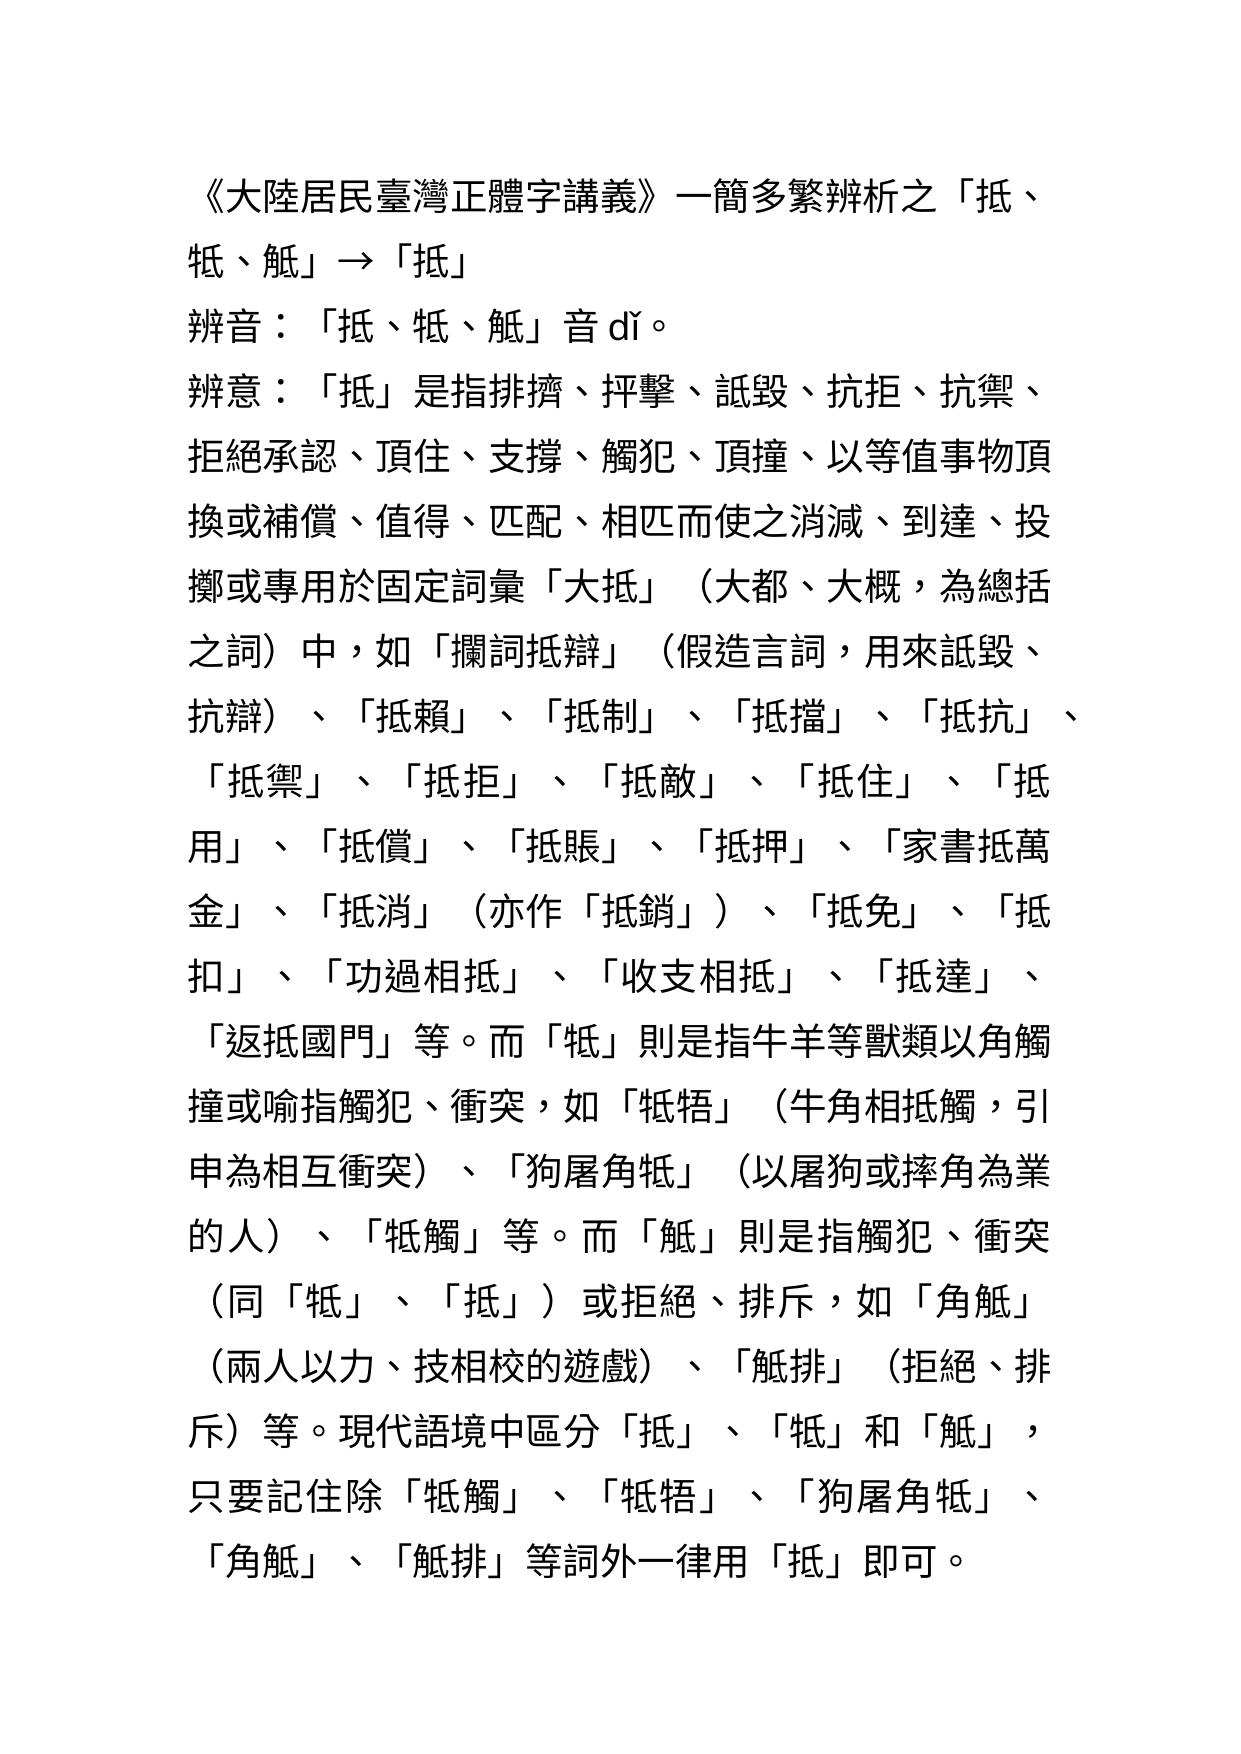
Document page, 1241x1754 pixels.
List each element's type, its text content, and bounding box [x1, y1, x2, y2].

text 《大陸居民臺灣正體字講義》一簡多繁辨析之「抵、牴、觝」→「抵」 [187, 162, 1053, 292]
text 辨意：「抵」是指排擠、抨擊、詆毀、抗拒、抗禦、拒絕承認、頂住、支撐、觸犯、頂撞、以等值事物頂換或補償、值得、匹配、相匹而使之消減、到達、投擲或專用於固定詞彙「大抵」（大都、大概，為總括之詞）中，如「攔詞抵辯」（假造言詞，用來詆毀、抗辯）、「抵賴」、「抵制」、「抵擋」、「抵抗」、「抵禦」、「抵拒」、「抵敵」、「抵住」、「抵用」、「抵償」、「抵賬」、「抵押」、「家書抵萬金」、「抵消」（亦作「抵銷」）、「抵免」、「抵扣」、「功過相抵」、「收支相抵」、「抵達」、「返抵國門」等。而「牴」則是指牛羊等獸類以角觸撞或喻指觸犯、衝突，如「牴牾」（牛角相抵觸，引申為相互衝突）、「狗屠角牴」（以屠狗或摔角為業的人）、「牴觸」等。而「觝」則是指觸犯、衝突（同「牴」、「抵」）或拒絕、排斥，如「角觝」（兩人以力、技相校的遊戲）、「觝排」（拒絕、排斥）等。現代語境中區分「抵」、「牴」和「觝」，只要記住除「牴觸」、「牴牾」、「狗屠角牴」、「角觝」、「觝排」等詞外一律用「抵」即可。 [187, 357, 1053, 1592]
text 辨音：「抵、牴、觝」音dǐ。 [187, 292, 1053, 357]
